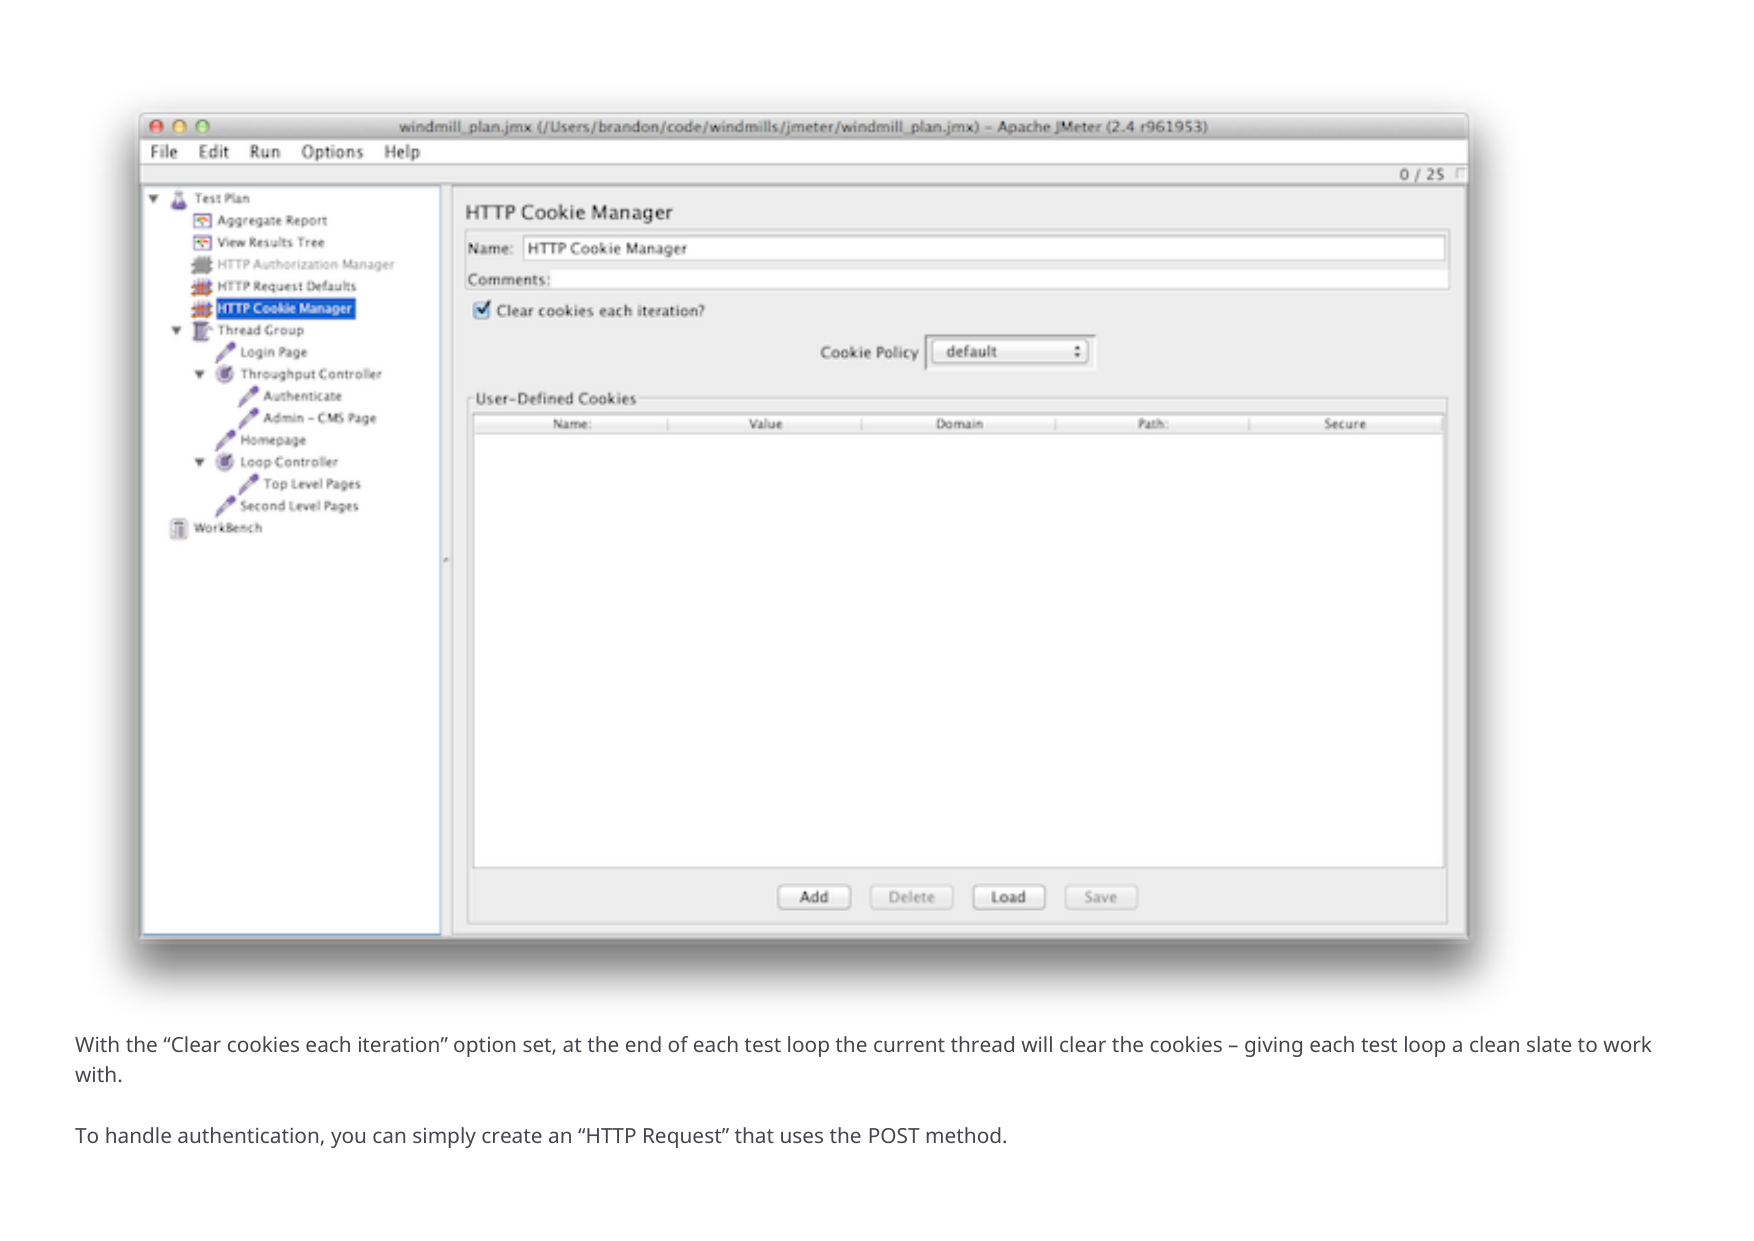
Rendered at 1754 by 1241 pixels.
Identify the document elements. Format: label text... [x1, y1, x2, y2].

text To handle authentication, you can simply create an “HTTP Request” that uses the POST method. [75, 1120, 1679, 1149]
text With the “Clear cookies each iteration” option set, at the end of each test loop the current thread will clear the cookies – giving each test loop a clean slate to work with. [75, 1029, 1679, 1088]
picture [75, 75, 1534, 1030]
